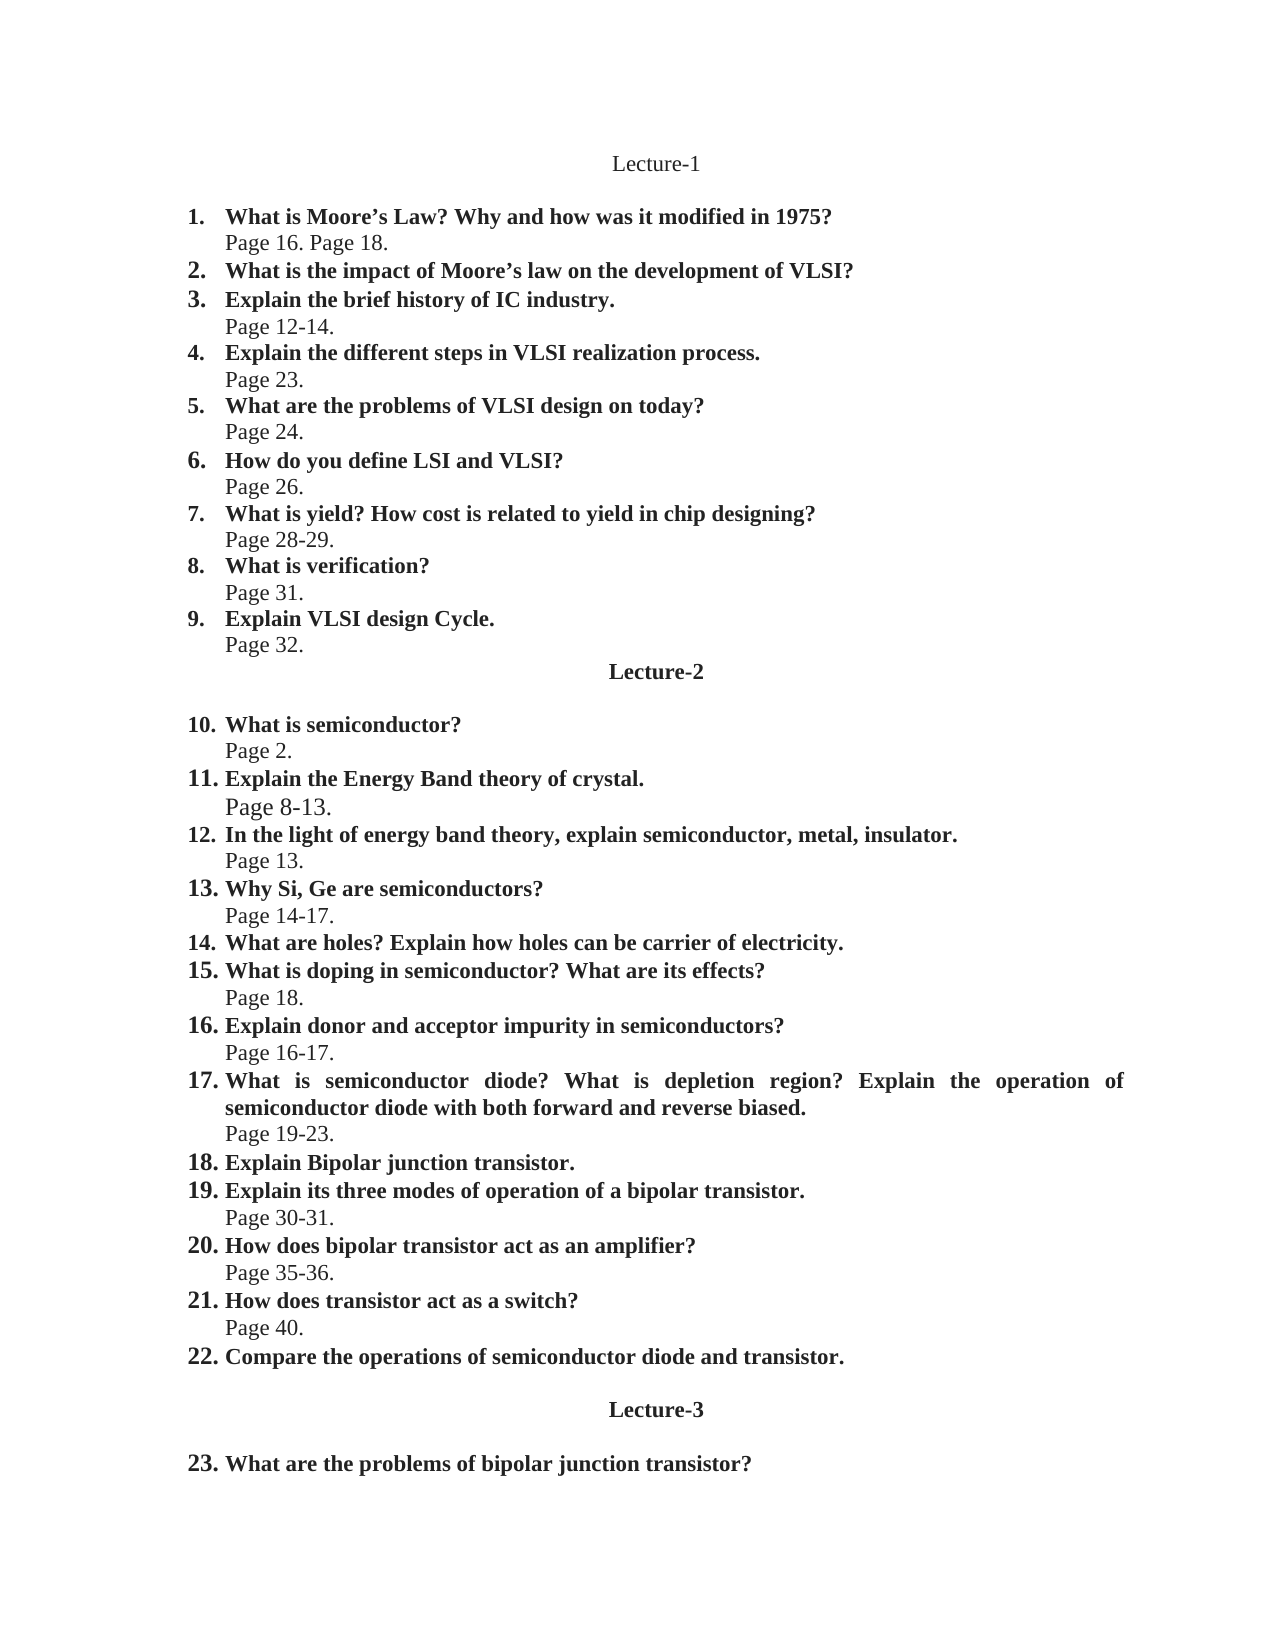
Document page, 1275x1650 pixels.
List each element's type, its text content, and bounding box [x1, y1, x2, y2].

list Compare the operations of semiconductor diode and transistor. [187, 1341, 1125, 1369]
text Page 19-23. [225, 1120, 1125, 1147]
list What are the problems of bipolar junction transistor? [187, 1448, 1125, 1477]
text Page 26. [225, 473, 1125, 500]
list What are the problems of VLSI design on today? [187, 392, 1125, 418]
list Why Si, Ge are semiconductors? [187, 873, 1125, 902]
list What is the impact of Moore’s law on the development of VLSI? [187, 255, 1125, 284]
text Page 31. [225, 579, 1125, 605]
text Lecture-2 [187, 658, 1125, 684]
text Page 16. Page 18. [225, 229, 1125, 255]
list Explain Bipolar junction transistor. [187, 1147, 1125, 1175]
list What is verification? [187, 552, 1125, 579]
list Explain the brief history of IC industry. [187, 284, 1125, 313]
list What is Moore’s Law? Why and how was it modified in 1975? [187, 203, 1125, 229]
list What is yield? How cost is related to yield in chip designing? [187, 500, 1125, 526]
list What is doping in semiconductor? What are its effects? [187, 955, 1125, 984]
list Explain VLSI design Cycle. [187, 605, 1125, 632]
list Explain the different steps in VLSI realization process. [187, 339, 1125, 366]
text Page 35-36. [225, 1259, 1125, 1286]
text Page 8-13. [225, 792, 1125, 821]
list Explain donor and acceptor impurity in semiconductors? [187, 1010, 1125, 1039]
text Page 32. [225, 632, 1125, 658]
text Page 18. [225, 984, 1125, 1010]
list In the light of energy band theory, explain semiconductor, metal, insulator. [187, 821, 1125, 847]
text Page 30-31. [225, 1204, 1125, 1231]
text Lecture-1 [187, 150, 1125, 176]
list How do you define LSI and VLSI? [187, 445, 1125, 473]
text Page 16-17. [225, 1039, 1125, 1065]
text Page 13. [225, 847, 1125, 873]
list What are holes? Explain how holes can be carrier of electricity. [187, 929, 1125, 955]
text Page 12-14. [225, 313, 1125, 339]
text Page 28-29. [225, 526, 1125, 552]
text Page 2. [225, 737, 1125, 763]
list How does bipolar transistor act as an amplifier? [187, 1231, 1125, 1259]
text Lecture-3 [187, 1396, 1125, 1422]
text Page 24. [225, 418, 1125, 445]
list How does transistor act as a switch? [187, 1286, 1125, 1314]
list Explain its three modes of operation of a bipolar transistor. [187, 1175, 1125, 1204]
text Page 14-17. [225, 902, 1125, 929]
list What is semiconductor? [187, 711, 1125, 737]
list What is semiconductor diode? What is depletion region? Explain the operation of semiconductor diode with both forward and reverse biased. [187, 1065, 1125, 1120]
text Page 40. [225, 1314, 1125, 1341]
text Page 23. [225, 366, 1125, 392]
list Explain the Energy Band theory of crystal. [187, 763, 1125, 792]
